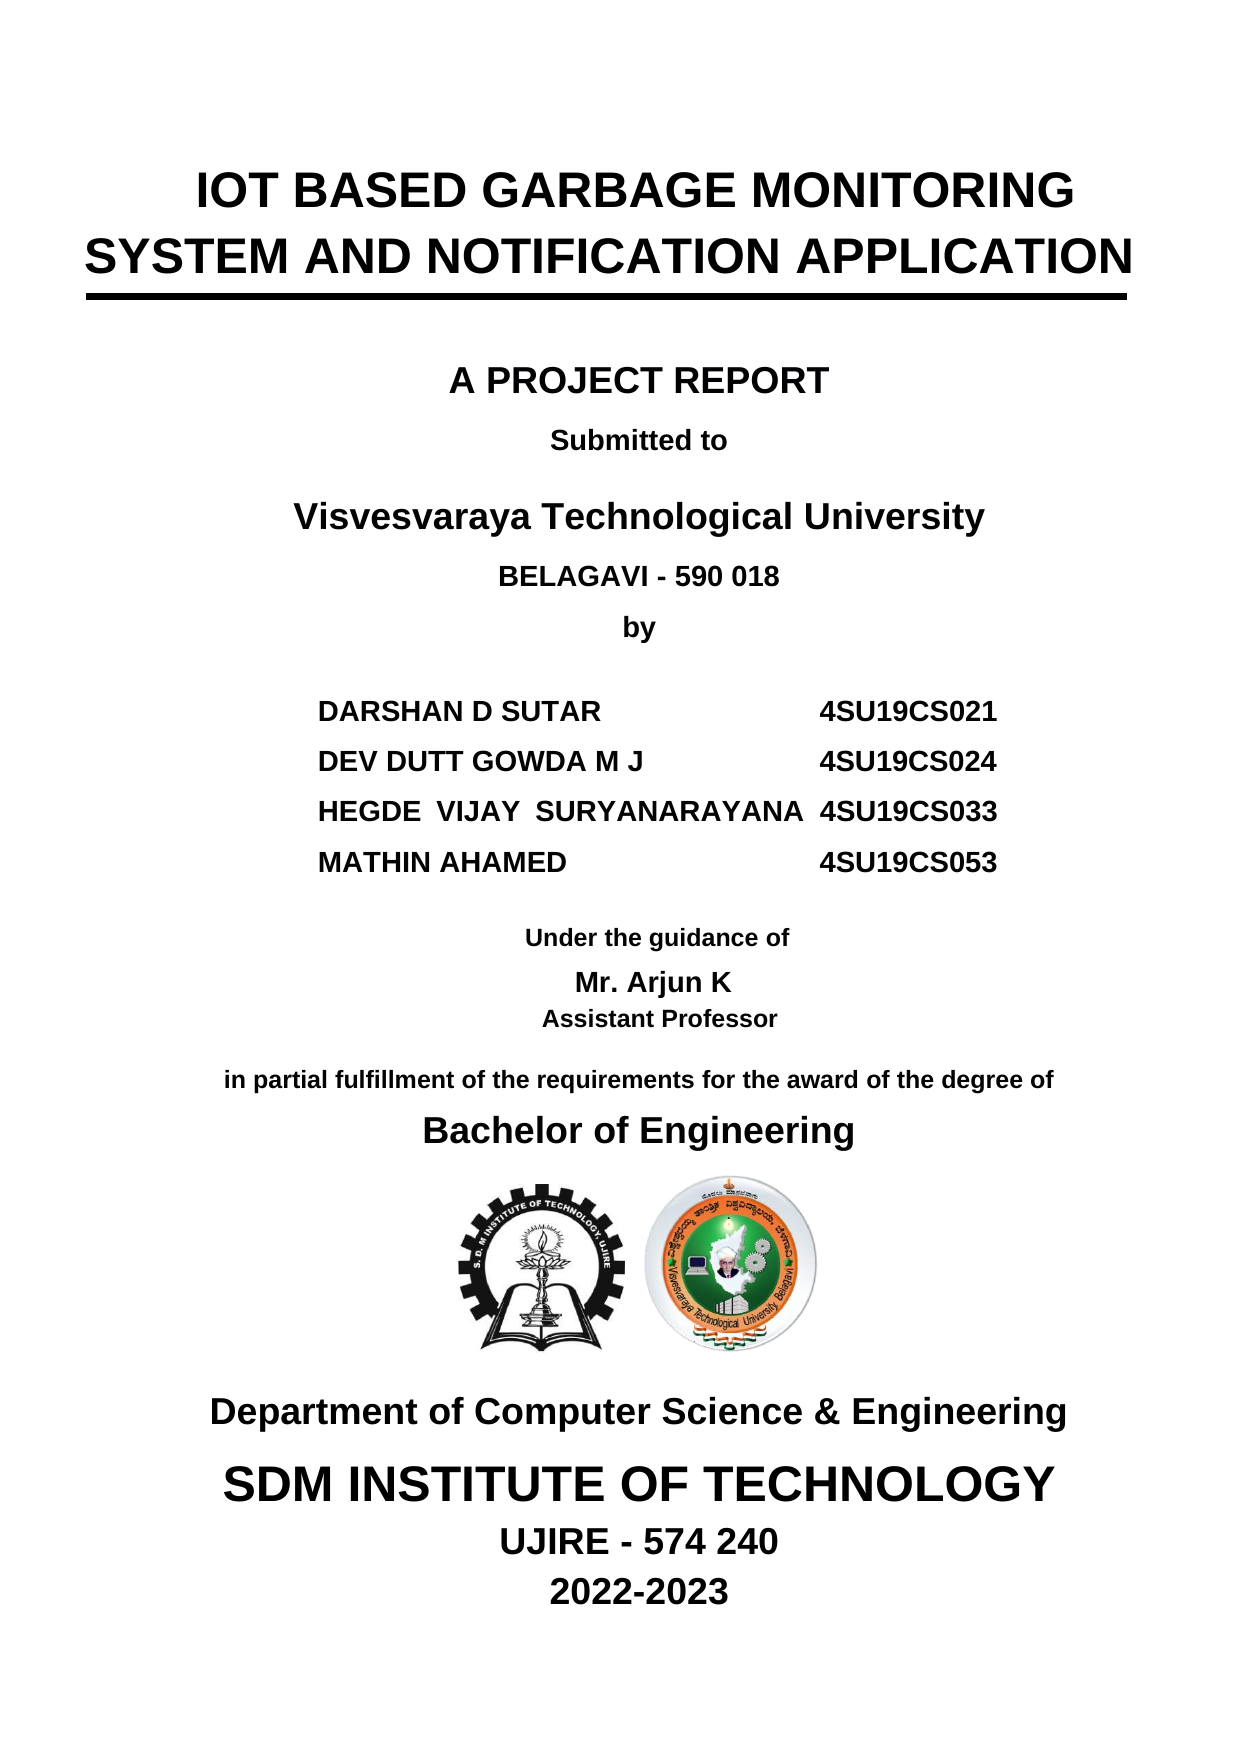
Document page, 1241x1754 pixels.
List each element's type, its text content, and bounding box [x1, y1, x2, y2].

subtitle in partial fulfillment of the requirements for the award of the degree of [133, 1065, 1144, 1094]
subtitle DEV DUTT GOWDA M J 4SU19CS024 HEGDE VIJAY SURYANARAYANA 4SU19CS033 MATHIN AHAMED 4SU19CS053 [318, 743, 998, 878]
text A PROJECT REPORT [134, 358, 1144, 401]
picture [458, 1184, 625, 1353]
text UJIRE - 574 240 [133, 1519, 1144, 1563]
subtitle BELAGAVI - 590 018 [133, 559, 1144, 592]
title SDM INSTITUTE OF TECHNOLOGY [133, 1454, 1144, 1512]
text Visvesvaraya Technological University [134, 494, 1144, 537]
text Department of Computer Science & Engineering [133, 1207, 1144, 1432]
subtitle by [134, 609, 1144, 643]
subtitle Mr. Arjun K [162, 964, 1144, 998]
subtitle Submitted to [133, 423, 1144, 457]
subtitle Under the guidance of [170, 923, 1144, 952]
text Bachelor of Engineering [133, 1108, 1144, 1151]
title IOT BASED GARBAGE MONITORING SYSTEM AND NOTIFICATION APPLICATION [84, 160, 1134, 284]
text 2022-2023 [134, 1569, 1144, 1613]
picture [643, 1174, 818, 1352]
subtitle DARSHAN D SUTAR 4SU19CS021 [318, 693, 1144, 727]
subtitle Assistant Professor [175, 1003, 1144, 1032]
